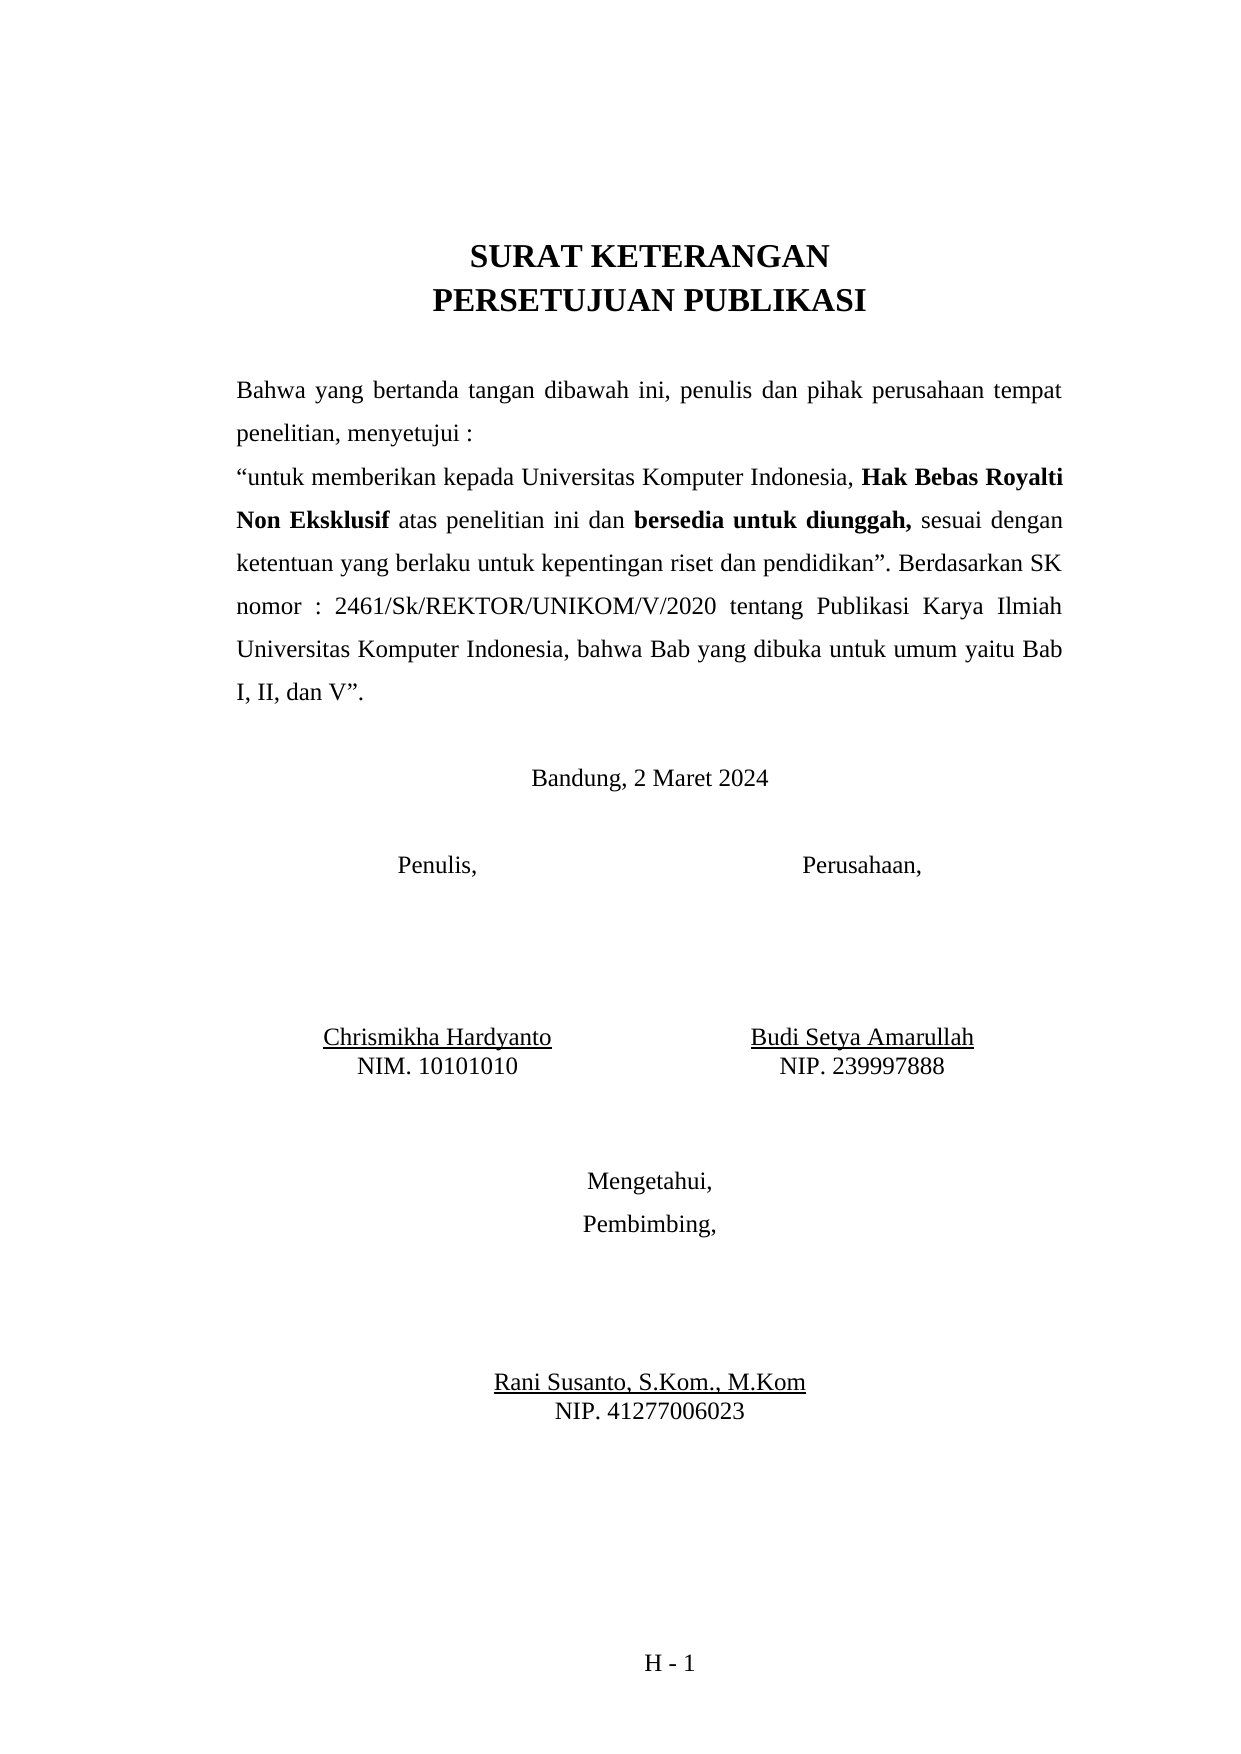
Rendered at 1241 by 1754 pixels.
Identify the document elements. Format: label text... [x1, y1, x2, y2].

table_cell Mengetahui, Pembimbing, Rani Susanto, S.Kom., M.Kom NIP. 41277006023 [225, 1166, 1074, 1439]
text Bahwa yang bertanda tangan dibawah ini, penulis dan pihak perusahaan tempat penelitian, menyetujui : [236, 375, 1063, 447]
text PERSETUJUAN PUBLIKASI [236, 280, 1063, 319]
text Bandung, 2 Maret 2024 [236, 763, 1063, 792]
text “untuk memberikan kepada Universitas Komputer Indonesia, Hak Bebas Royalti Non Eksklusif atas penelitian ini dan bersedia untuk diunggah, sesuai dengan ketentuan yang berlaku untuk kepentingan riset dan pendidikan”. Berdasarkan SK nomor : 2461/Sk/REKTOR/UNIKOM/V/2020 tentang Publikasi Karya Ilmiah Universitas Komputer Indonesia, bahwa Bab yang dibuka untuk umum yaitu Bab I, II, dan V”. [236, 462, 1063, 706]
table_header Perusahaan, Budi Setya Amarullah NIP. 239997888 [650, 850, 1074, 1166]
table_header Penulis, Chrismikha Hardyanto NIM. 10101010 [225, 850, 650, 1166]
text SURAT KETERANGAN [236, 236, 1063, 274]
